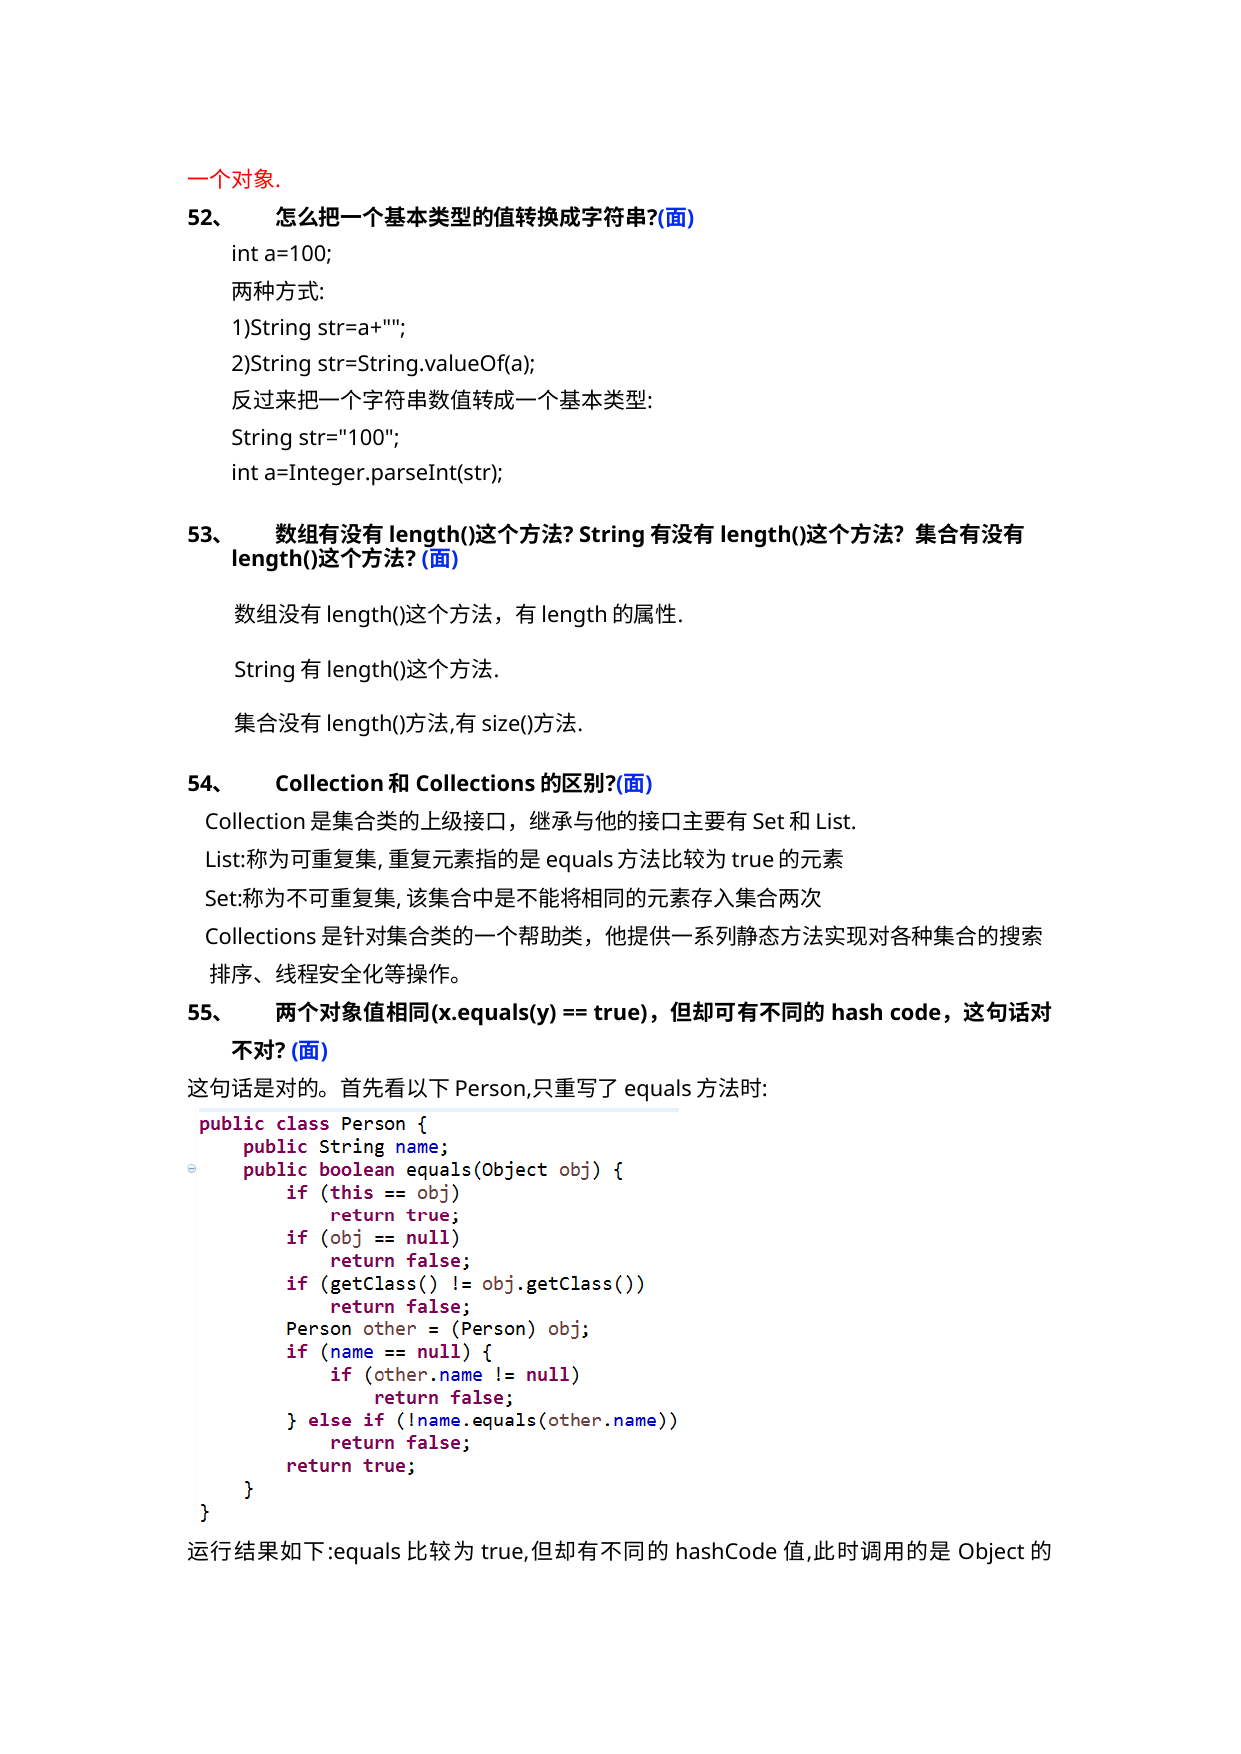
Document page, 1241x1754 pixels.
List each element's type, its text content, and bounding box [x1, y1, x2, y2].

text String有length()这个方法. [234, 657, 1053, 682]
text Collections是针对集合类的一个帮助类，他提供一系列静态方法实现对各种集合的搜索 [187, 919, 1053, 950]
list int a=Integer.parseInt(str); [231, 457, 1053, 487]
list 数组有没有length()这个方法? String有没有length()这个方法？集合有没有length()这个方法? (面) [187, 522, 1053, 573]
text Collection是集合类的上级接口，继承与他的接口主要有Set和List. [187, 804, 1053, 836]
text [187, 162, 1053, 194]
list 1)String str=a+""; [231, 312, 1053, 342]
text 这句话是对的。首先看以下Person,只重写了equals方法时: [187, 1071, 1053, 1103]
picture [187, 1108, 679, 1529]
text 集合没有length()方法,有size()方法. [234, 712, 1053, 737]
list String str="100"; [231, 422, 1053, 451]
list 两种方式: [231, 274, 1053, 306]
text 排序、线程安全化等操作。 [187, 957, 1053, 988]
list 两个对象值相同(x.equals(y) == true)，但却可有不同的hash code，这句话对不对? (面) [187, 995, 1053, 1064]
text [187, 1534, 1053, 1566]
text 数组没有length()这个方法，有length的属性. [234, 602, 1053, 628]
list int a=100; [231, 238, 1053, 268]
list 反过来把一个字符串数值转成一个基本类型: [231, 383, 1053, 415]
text List:称为可重复集, 重复元素指的是equals方法比较为true的元素 [187, 842, 1053, 874]
list Collection和 Collections的区别?(面) [187, 766, 1053, 798]
list 怎么把一个基本类型的值转换成字符串?(面) [187, 200, 1053, 232]
list 2)String str=String.valueOf(a); [231, 348, 1053, 378]
text Set:称为不可重复集, 该集合中是不能将相同的元素存入集合两次 [187, 881, 1053, 912]
